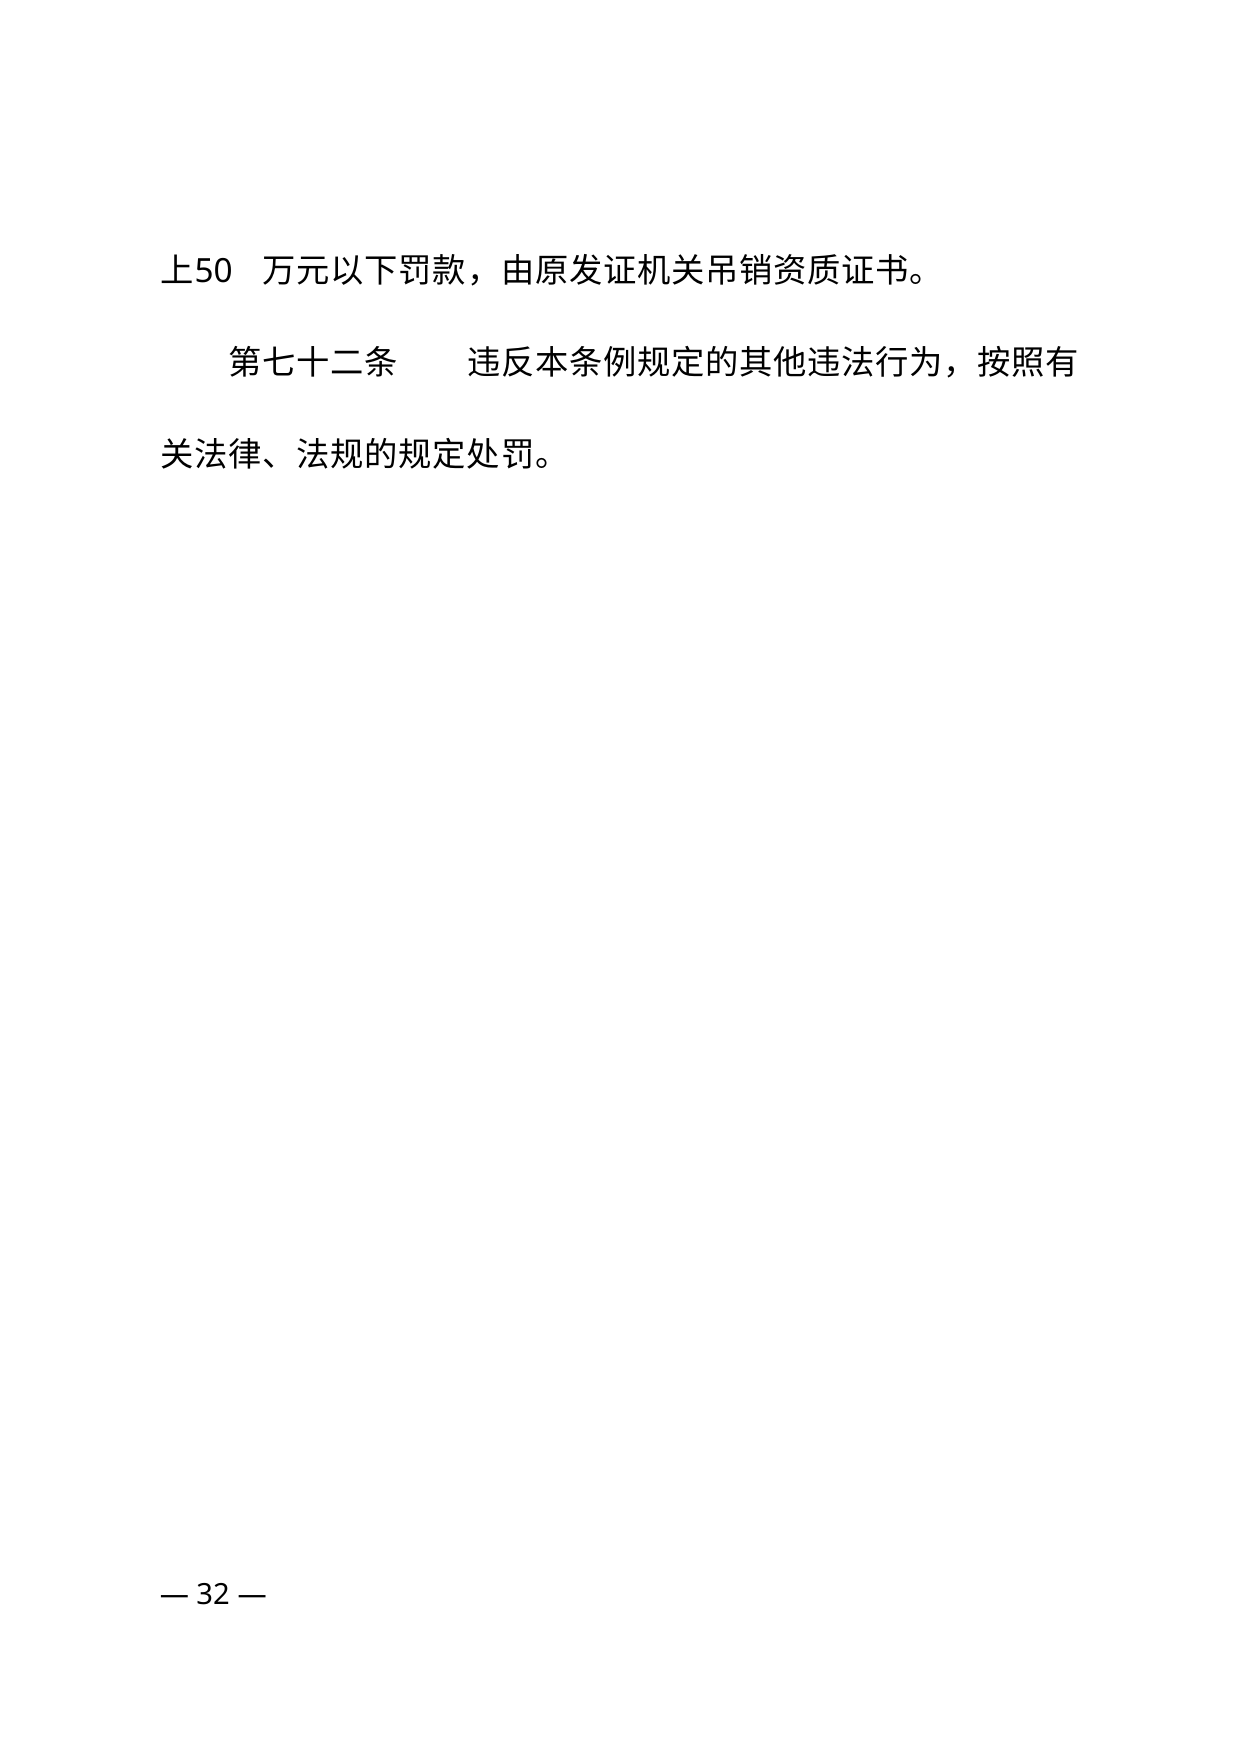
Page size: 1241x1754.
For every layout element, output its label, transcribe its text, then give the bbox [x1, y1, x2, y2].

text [160, 222, 1080, 314]
text 第七十二条 违反本条例规定的其他违法行为，按照有关法律、法规的规定处罚。 [160, 314, 1080, 497]
